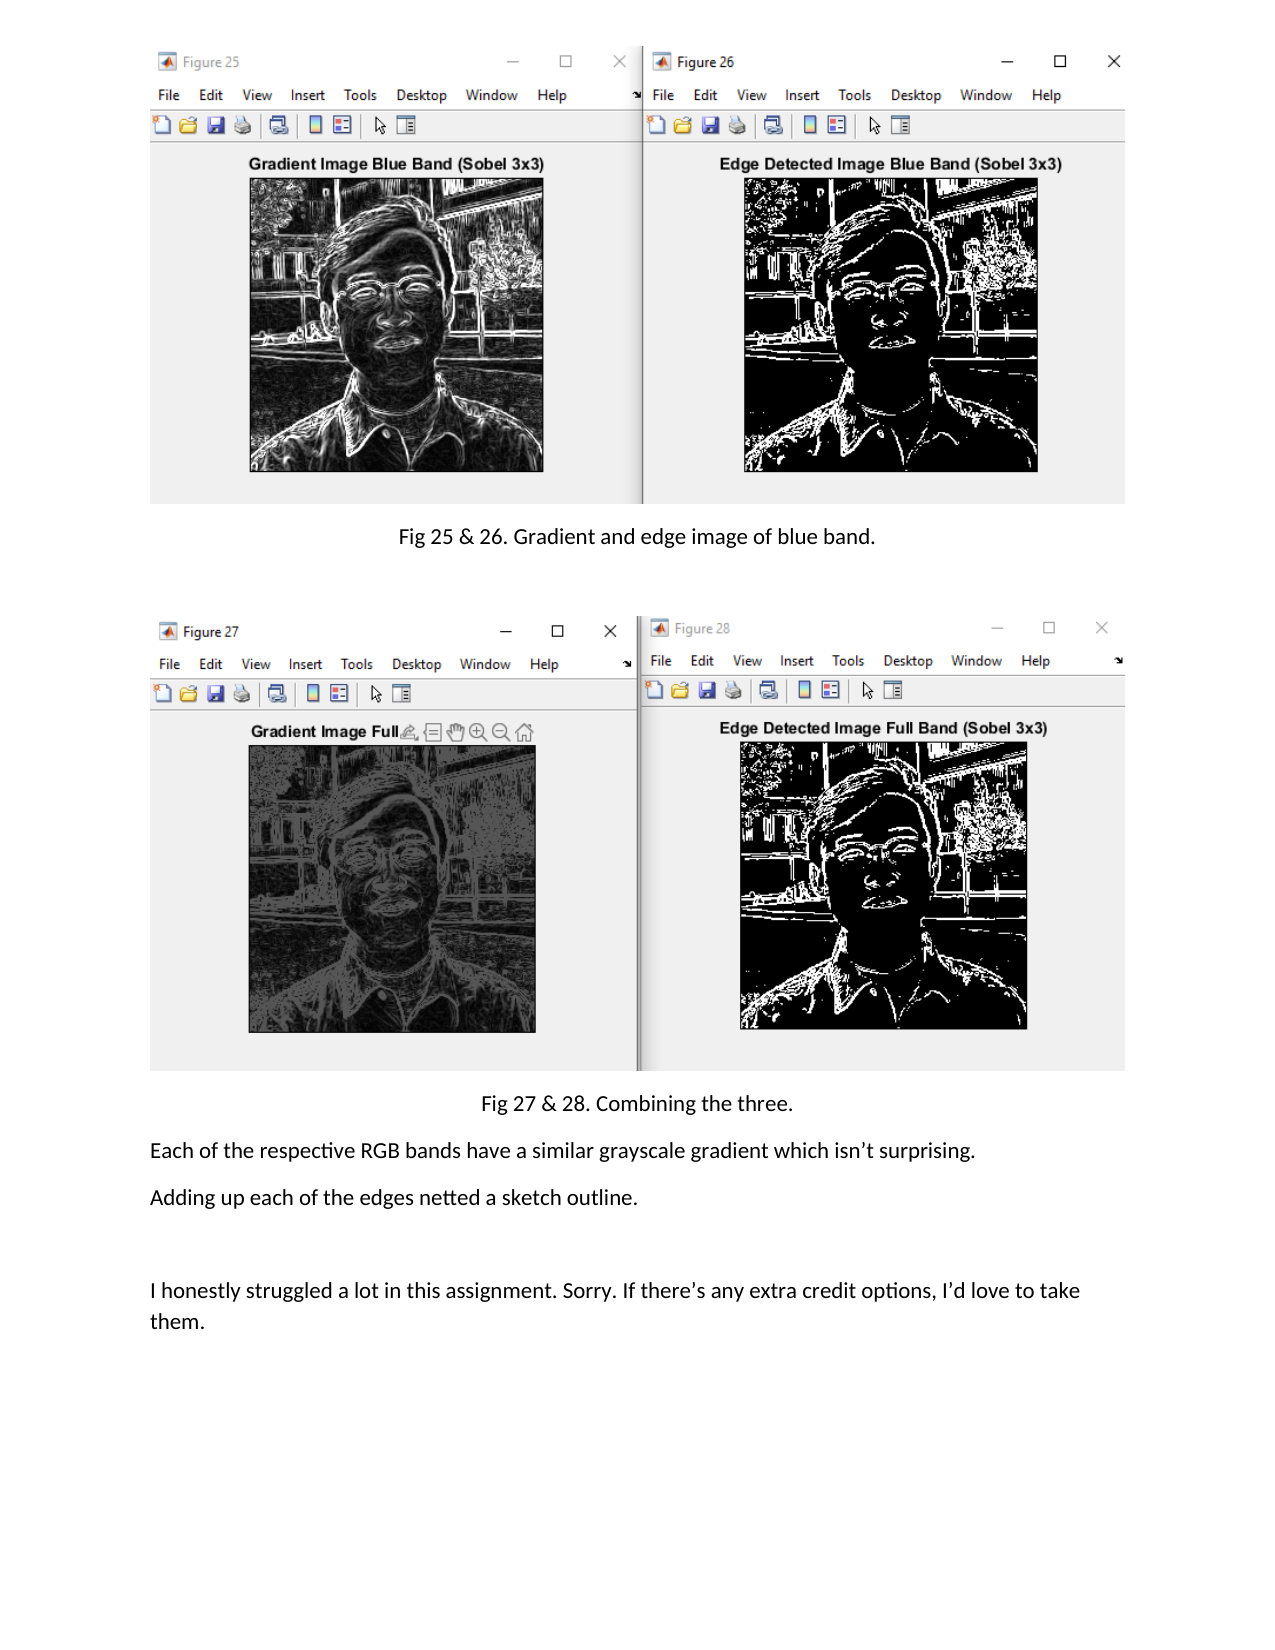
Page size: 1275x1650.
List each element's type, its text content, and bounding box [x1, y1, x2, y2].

text Each of the respective RGB bands have a similar grayscale gradient which isn’t surprising. [150, 1136, 1125, 1164]
text Fig 27 & 28. Combining the three. [150, 1089, 1125, 1117]
text Fig 25 & 26. Gradient and edge image of blue band. [150, 522, 1125, 550]
text I honestly struggled a lot in this assignment. Sorry. If there’s any extra credit options, I’d love to take them. [150, 1277, 1125, 1335]
picture [150, 616, 1125, 1071]
picture [150, 46, 1125, 504]
text Adding up each of the edges netted a sketch outline. [150, 1183, 1125, 1211]
